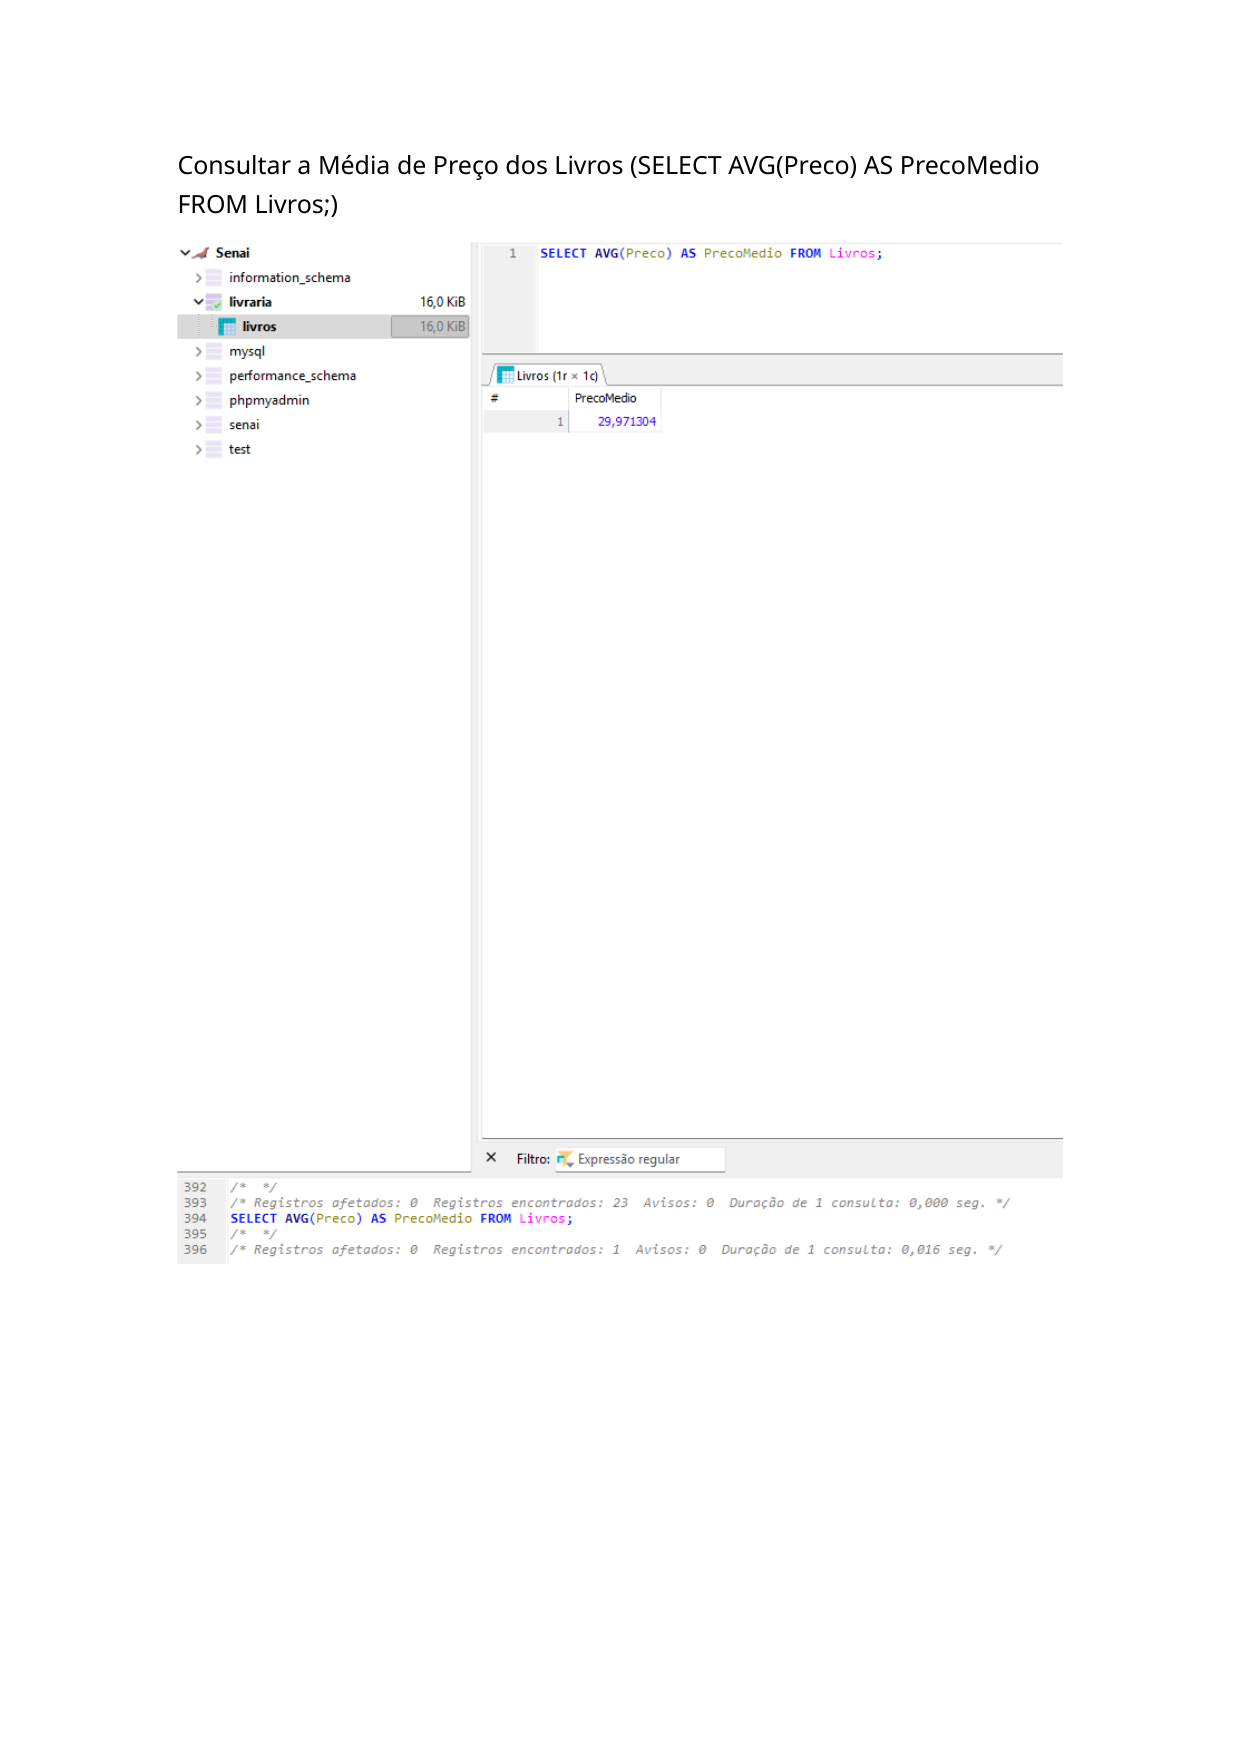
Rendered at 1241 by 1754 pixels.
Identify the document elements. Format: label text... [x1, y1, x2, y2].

picture [177, 242, 1063, 1264]
text Consultar a Média de Preço dos Livros (SELECT AVG(Preco) AS PrecoMedio FROM Livros;) [177, 148, 1063, 221]
